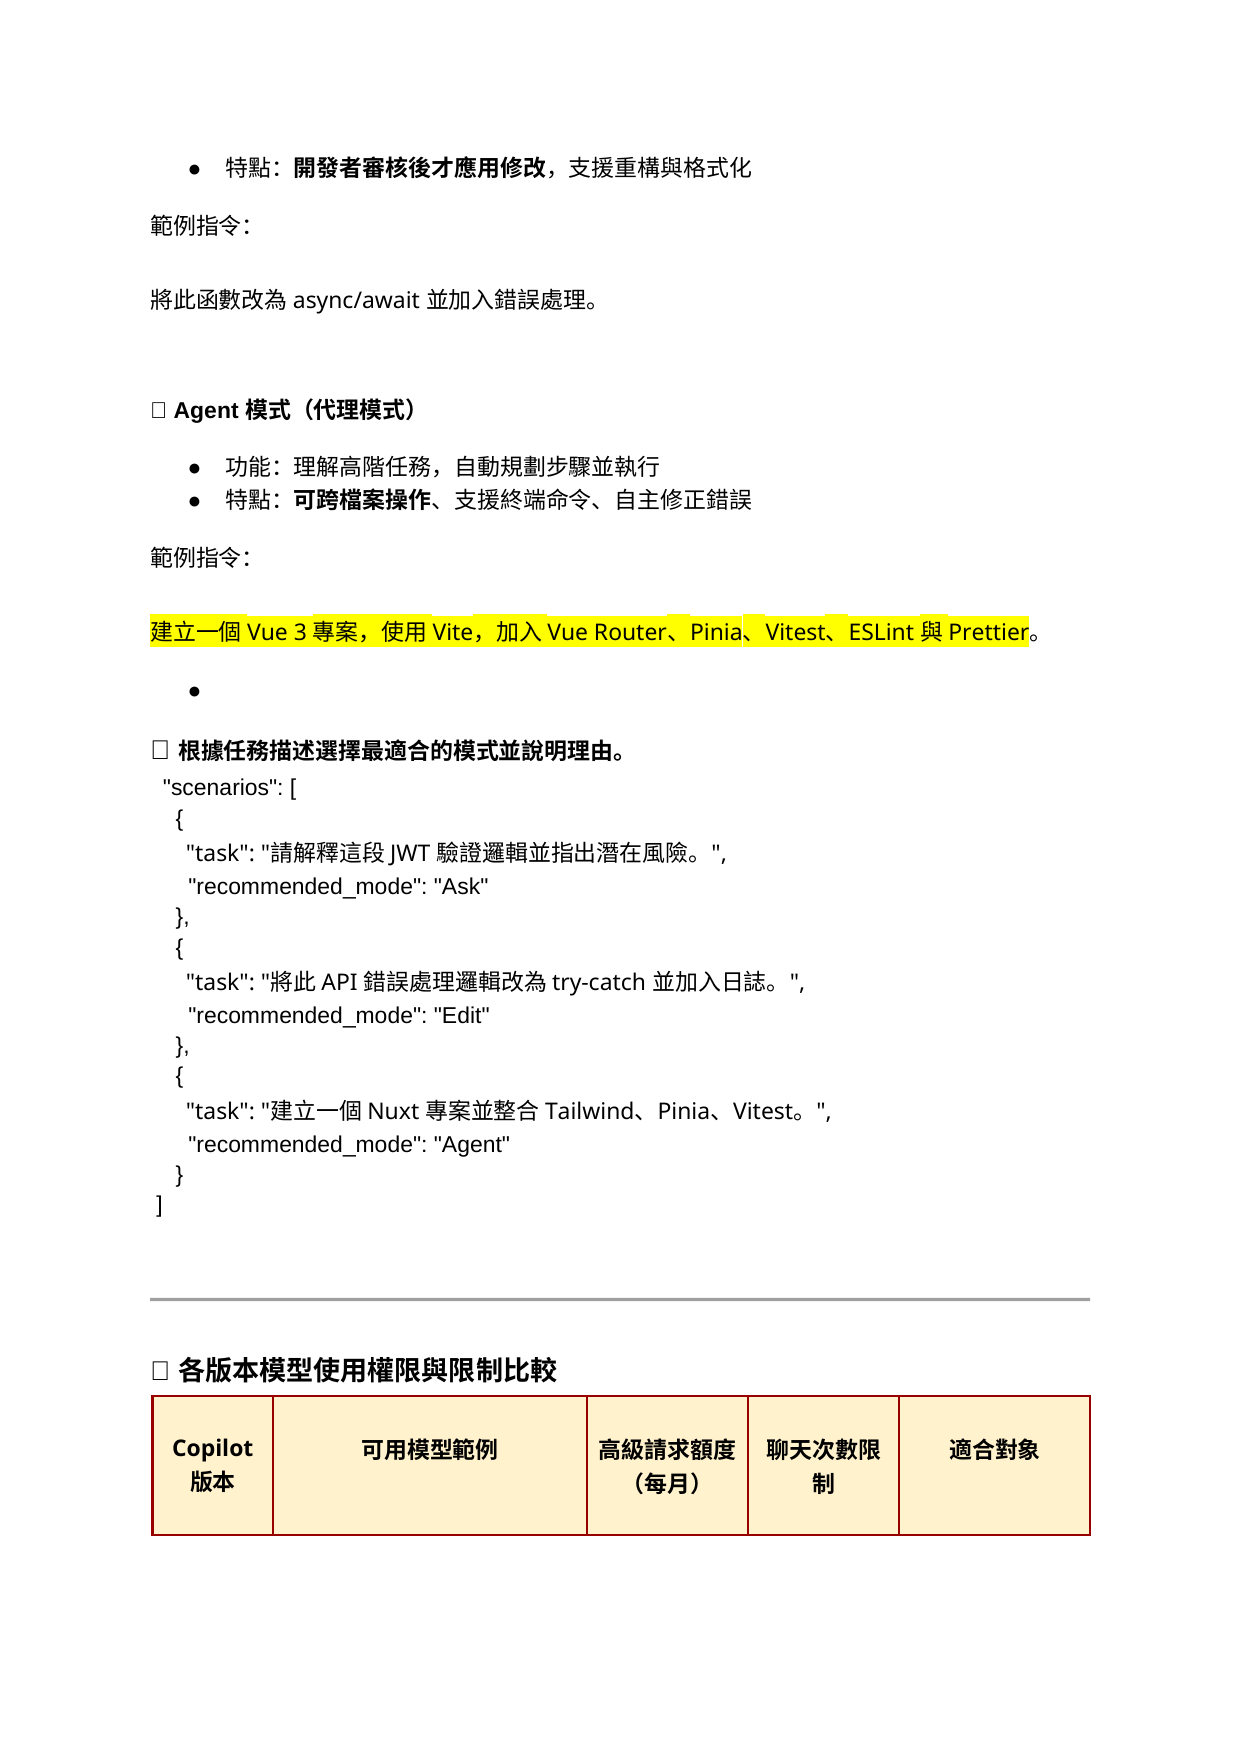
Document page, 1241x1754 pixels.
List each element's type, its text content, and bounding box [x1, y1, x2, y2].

table_header Copilot 版本 [154, 1397, 272, 1534]
text "recommended_mode": "Edit" [150, 1002, 1090, 1028]
subtitle 🧠 各版本模型使用權限與限制比較 [150, 1355, 1090, 1387]
text "recommended_mode": "Agent" [150, 1131, 1090, 1157]
text ] [150, 1191, 1090, 1218]
list 特點：可跨檔案操作、支援終端命令、自主修正錯誤 [187, 482, 1090, 515]
subtitle 🤖 Agent 模式（代理模式） [150, 397, 1090, 423]
text "task": "請解釋這段 JWT 驗證邏輯並指出潛在風險。", [150, 835, 1090, 868]
text "recommended_mode": "Ask" [150, 873, 1090, 899]
text 範例指令： 將此函數改為 async/await 並加入錯誤處理。 [150, 208, 1090, 316]
table_header 高級請求額度（每月） [588, 1397, 747, 1534]
table_header 可用模型範例 [274, 1397, 586, 1534]
text } [150, 1161, 1090, 1187]
text }, [150, 903, 1090, 929]
text "task": "建立一個 Nuxt 專案並整合 Tailwind、Pinia、Vitest。", [150, 1093, 1090, 1126]
text { [150, 1062, 1090, 1089]
list 功能：理解高階任務，自動規劃步驟並執行 [187, 448, 1090, 482]
subtitle 🧪 根據任務描述選擇最適合的模式並說明理由。 [150, 733, 1090, 766]
text "task": "將此 API 錯誤處理邏輯改為 try-catch 並加入日誌。", [150, 964, 1090, 997]
table_header 適合對象 [900, 1397, 1089, 1534]
text { [150, 933, 1090, 960]
table_header 聊天次數限制 [749, 1397, 898, 1534]
text "scenarios": [ [150, 774, 1090, 801]
text 範例指令： 建立一個 Vue 3 專案，使用 Vite，加入 Vue Router、Pinia、Vitest、ESLint 與 Prettier。 [150, 540, 1090, 647]
list 特點：開發者審核後才應用修改，支援重構與格式化 [187, 150, 1090, 183]
text { [150, 804, 1090, 831]
text }, [150, 1032, 1090, 1058]
